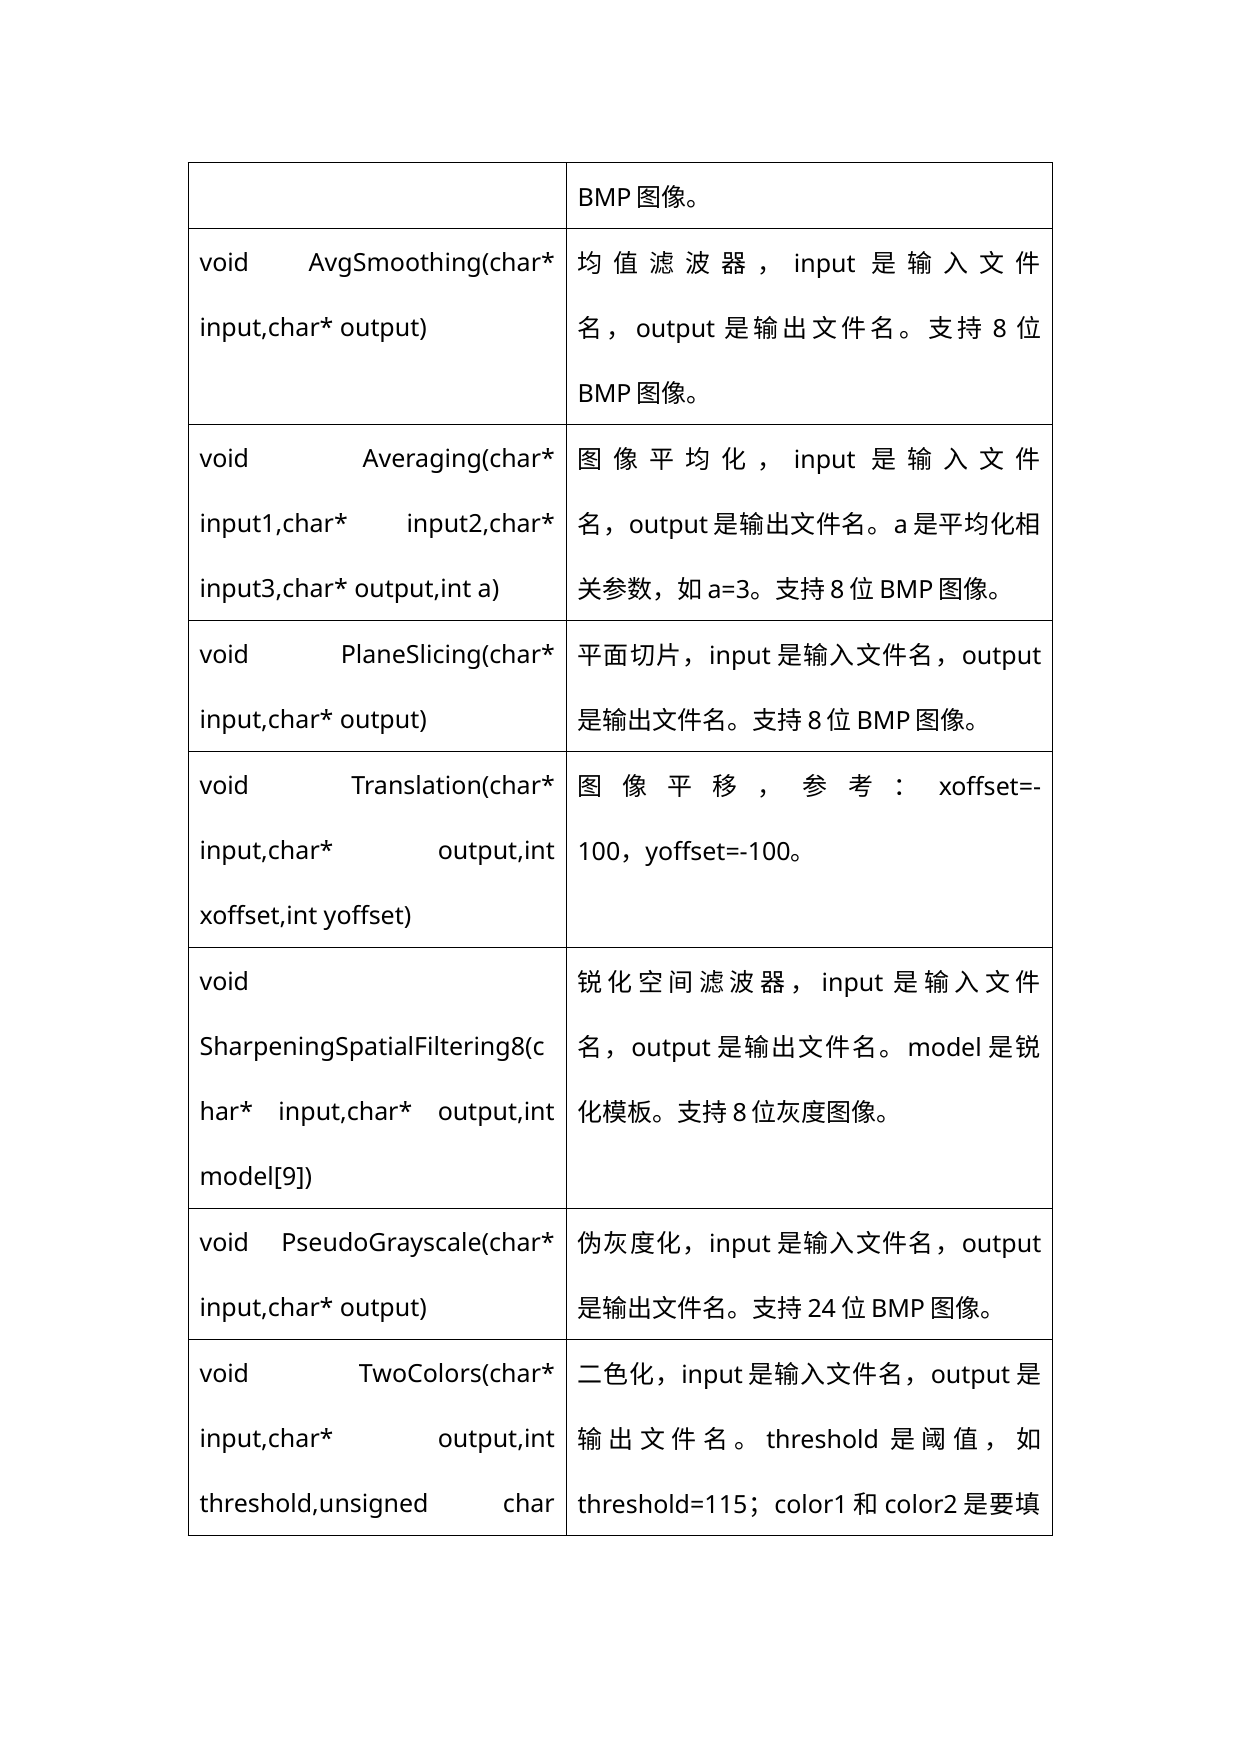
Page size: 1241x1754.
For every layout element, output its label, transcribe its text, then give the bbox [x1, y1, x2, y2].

table_cell void Averaging(char* input1,char* input2,char* input3,char* output,int a) [189, 425, 566, 620]
table_cell 伪灰度化，input是输入文件名，output是输出文件名。支持24位BMP图像。 [567, 1209, 1052, 1339]
table_cell 平面切片，input是输入文件名，output是输出文件名。支持8位BMP图像。 [567, 621, 1052, 751]
table_cell void Translation(char* input,char* output,int xoffset,int yoffset) [189, 752, 566, 947]
table_cell void AvgSmoothing(char* input,char* output) [189, 229, 566, 424]
table_cell void PlaneSlicing(char* input,char* output) [189, 621, 566, 751]
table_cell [189, 163, 566, 228]
table_cell void PseudoGrayscale(char* input,char* output) [189, 1209, 566, 1339]
table_cell void SharpeningSpatialFiltering8(char* input,char* output,int model[9]) [189, 948, 566, 1208]
table_cell 图像平移，参考：xoffset=-100，yoffset=-100。 [567, 752, 1052, 947]
table_cell 锐化空间滤波器，input是输入文件名，output是输出文件名。model是锐化模板。支持8位灰度图像。 [567, 948, 1052, 1208]
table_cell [567, 163, 1052, 228]
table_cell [567, 1340, 1052, 1535]
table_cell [189, 1340, 566, 1535]
table_cell 均值滤波器，input是输入文件名，output是输出文件名。支持8位BMP图像。 [567, 229, 1052, 424]
table_cell 图像平均化，input是输入文件名，output是输出文件名。a是平均化相关参数，如a=3。支持8位BMP图像。 [567, 425, 1052, 620]
